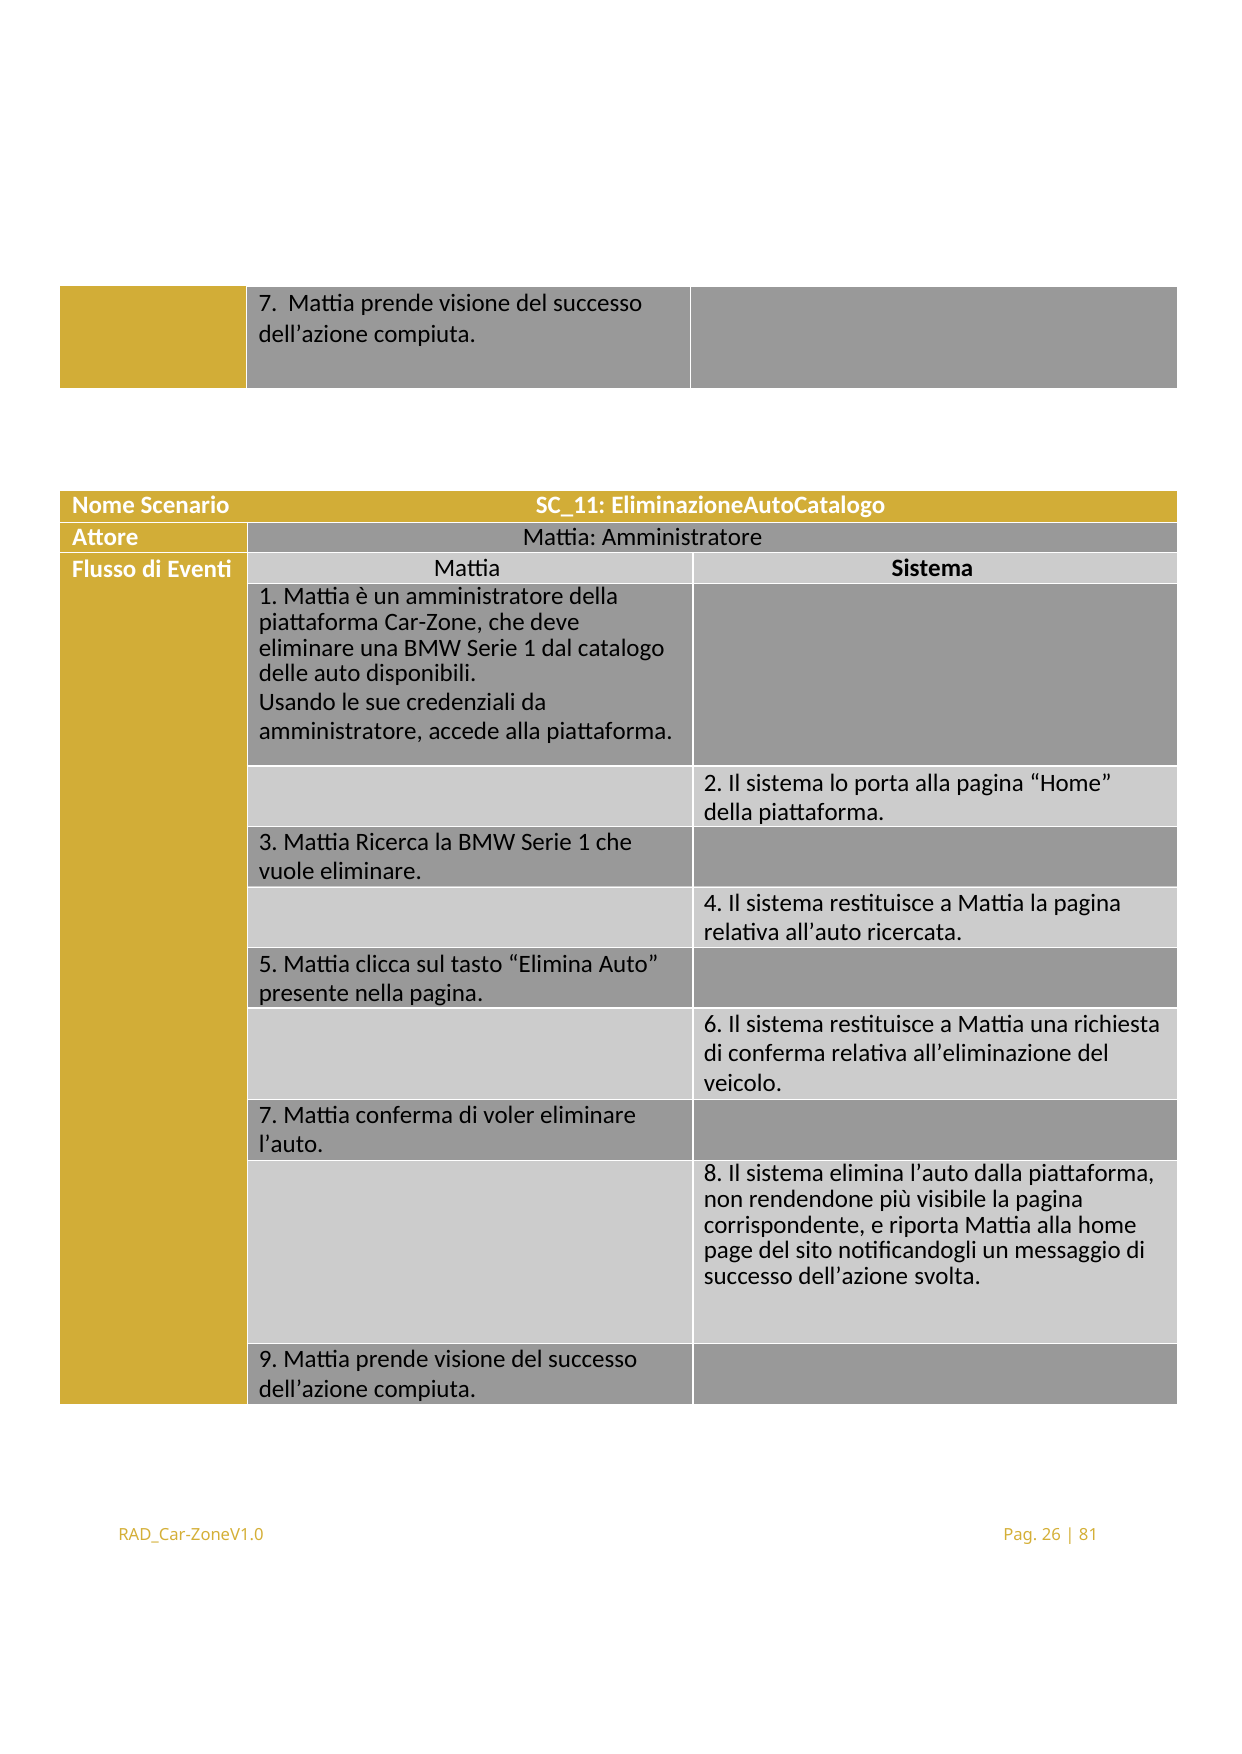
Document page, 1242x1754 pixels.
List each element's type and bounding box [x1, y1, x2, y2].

table_cell [47, 286, 1177, 1507]
